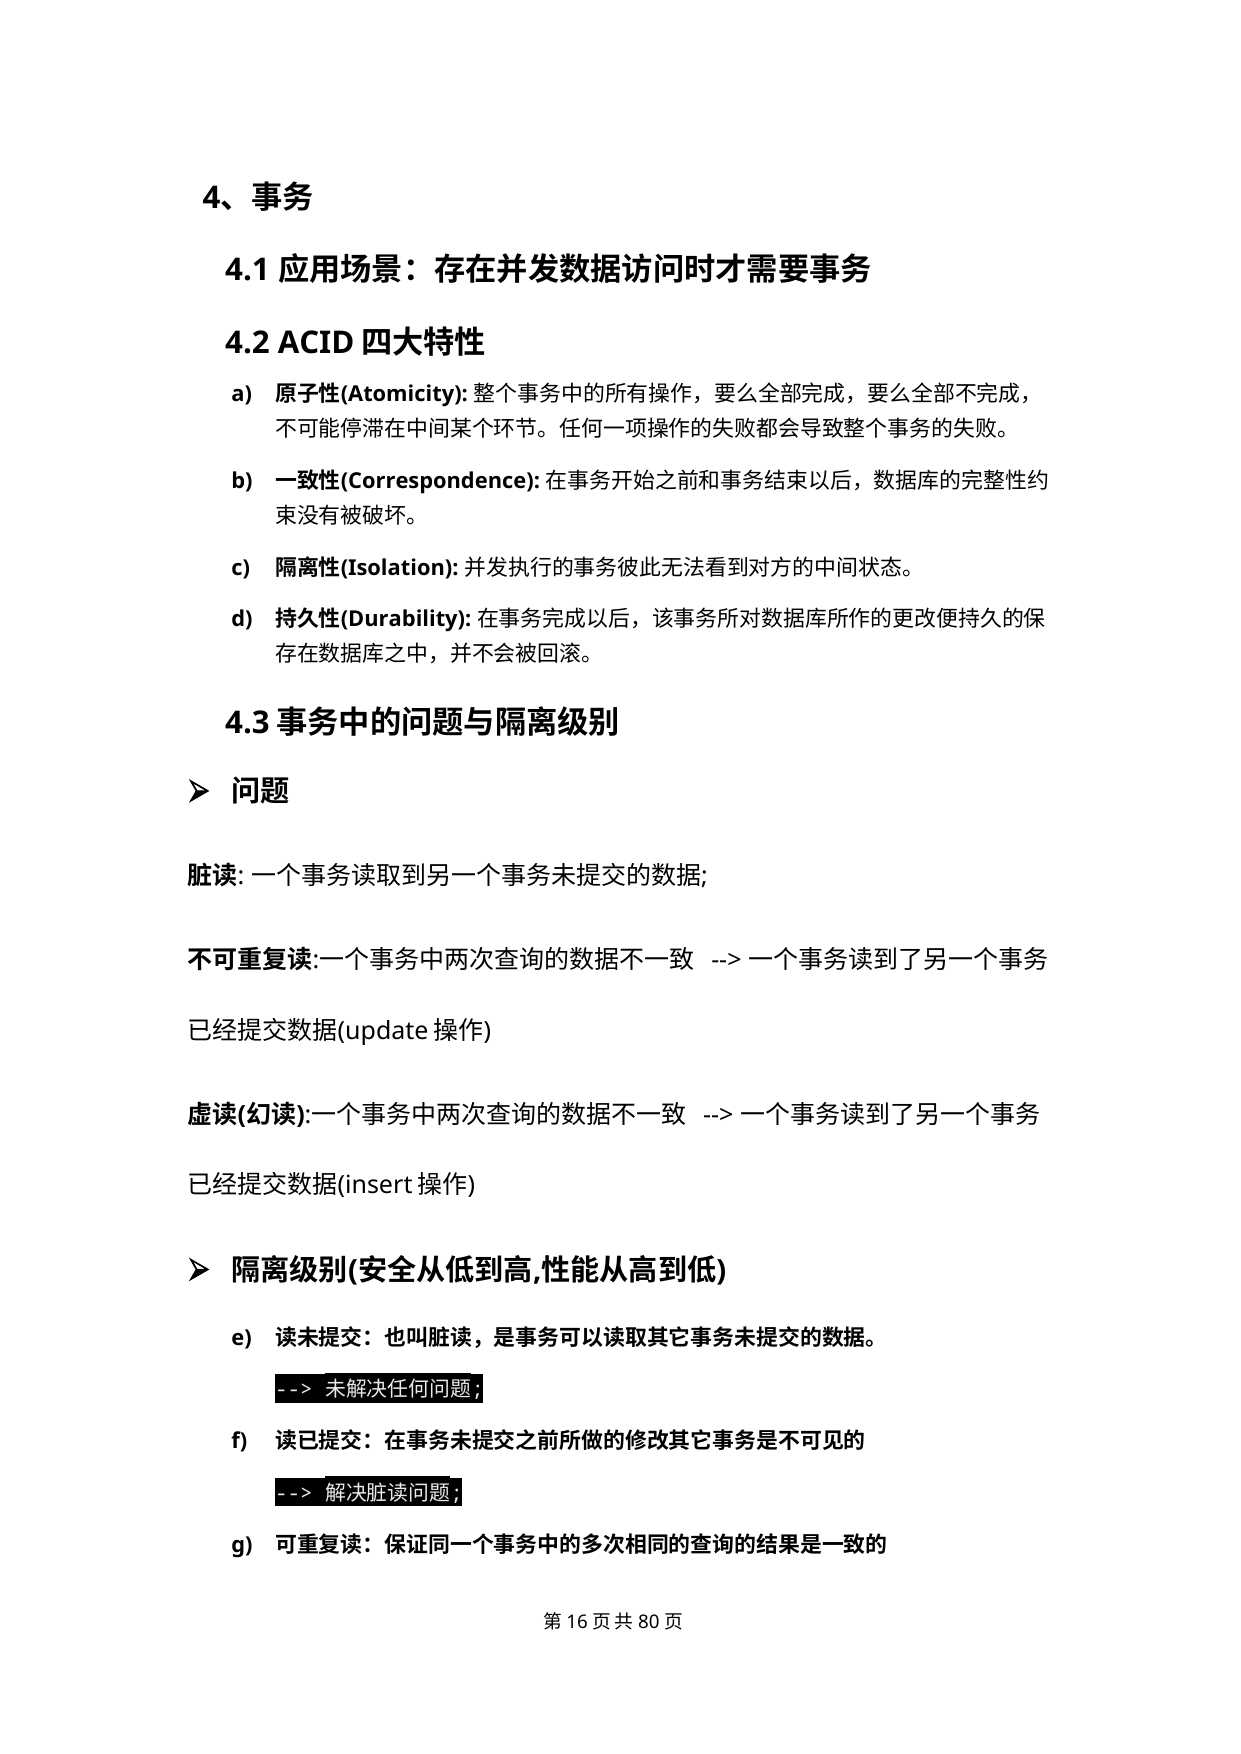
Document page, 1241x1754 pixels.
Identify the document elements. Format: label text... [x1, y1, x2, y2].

list 隔离级别(安全从低到高,性能从高到低) [187, 1235, 1053, 1300]
list 原子性(Atomicity): 整个事务中的所有操作，要么全部完成，要么全部不完成，不可能停滞在中间某个环节。任何一项操作的失败都会导致整个事务的失败。 [231, 376, 1053, 443]
text 脏读: 一个事务读取到另一个事务未提交的数据; [187, 841, 1053, 906]
subtitle 4.1 应用场景：存在并发数据访问时才需要事务 [225, 235, 1053, 300]
list 一致性(Correspondence): 在事务开始之前和事务结束以后，数据库的完整性约束没有被破坏。 [231, 463, 1053, 530]
text 不可重复读:一个事务中两次查询的数据不一致 --> 一个事务读到了另一个事务 已经提交数据(update操作) [187, 926, 1053, 1061]
list 读已提交：在事务未提交之前所做的修改其它事务是不可见的 [231, 1423, 1053, 1456]
text --> 未解决任何问题; [275, 1371, 1053, 1404]
list 隔离性(Isolation): 并发执行的事务彼此无法看到对方的中间状态。 [231, 549, 1053, 582]
text 虚读(幻读):一个事务中两次查询的数据不一致 --> 一个事务读到了另一个事务 已经提交数据(insert操作) [187, 1080, 1053, 1215]
list 问题 [187, 756, 1053, 821]
text --> 解决脏读问题; [275, 1475, 1053, 1507]
list 读未提交：也叫脏读，是事务可以读取其它事务未提交的数据。 [231, 1320, 1053, 1352]
subtitle 4.3事务中的问题与隔离级别 [225, 688, 1053, 753]
list 可重复读：保证同一个事务中的多次相同的查询的结果是一致的 [231, 1526, 1053, 1559]
subtitle 4.2 ACID四大特性 [225, 307, 1053, 372]
list 持久性(Durability): 在事务完成以后，该事务所对数据库所作的更改便持久的保存在数据库之中，并不会被回滚。 [231, 601, 1053, 668]
subtitle 4、事务 [202, 162, 1053, 227]
